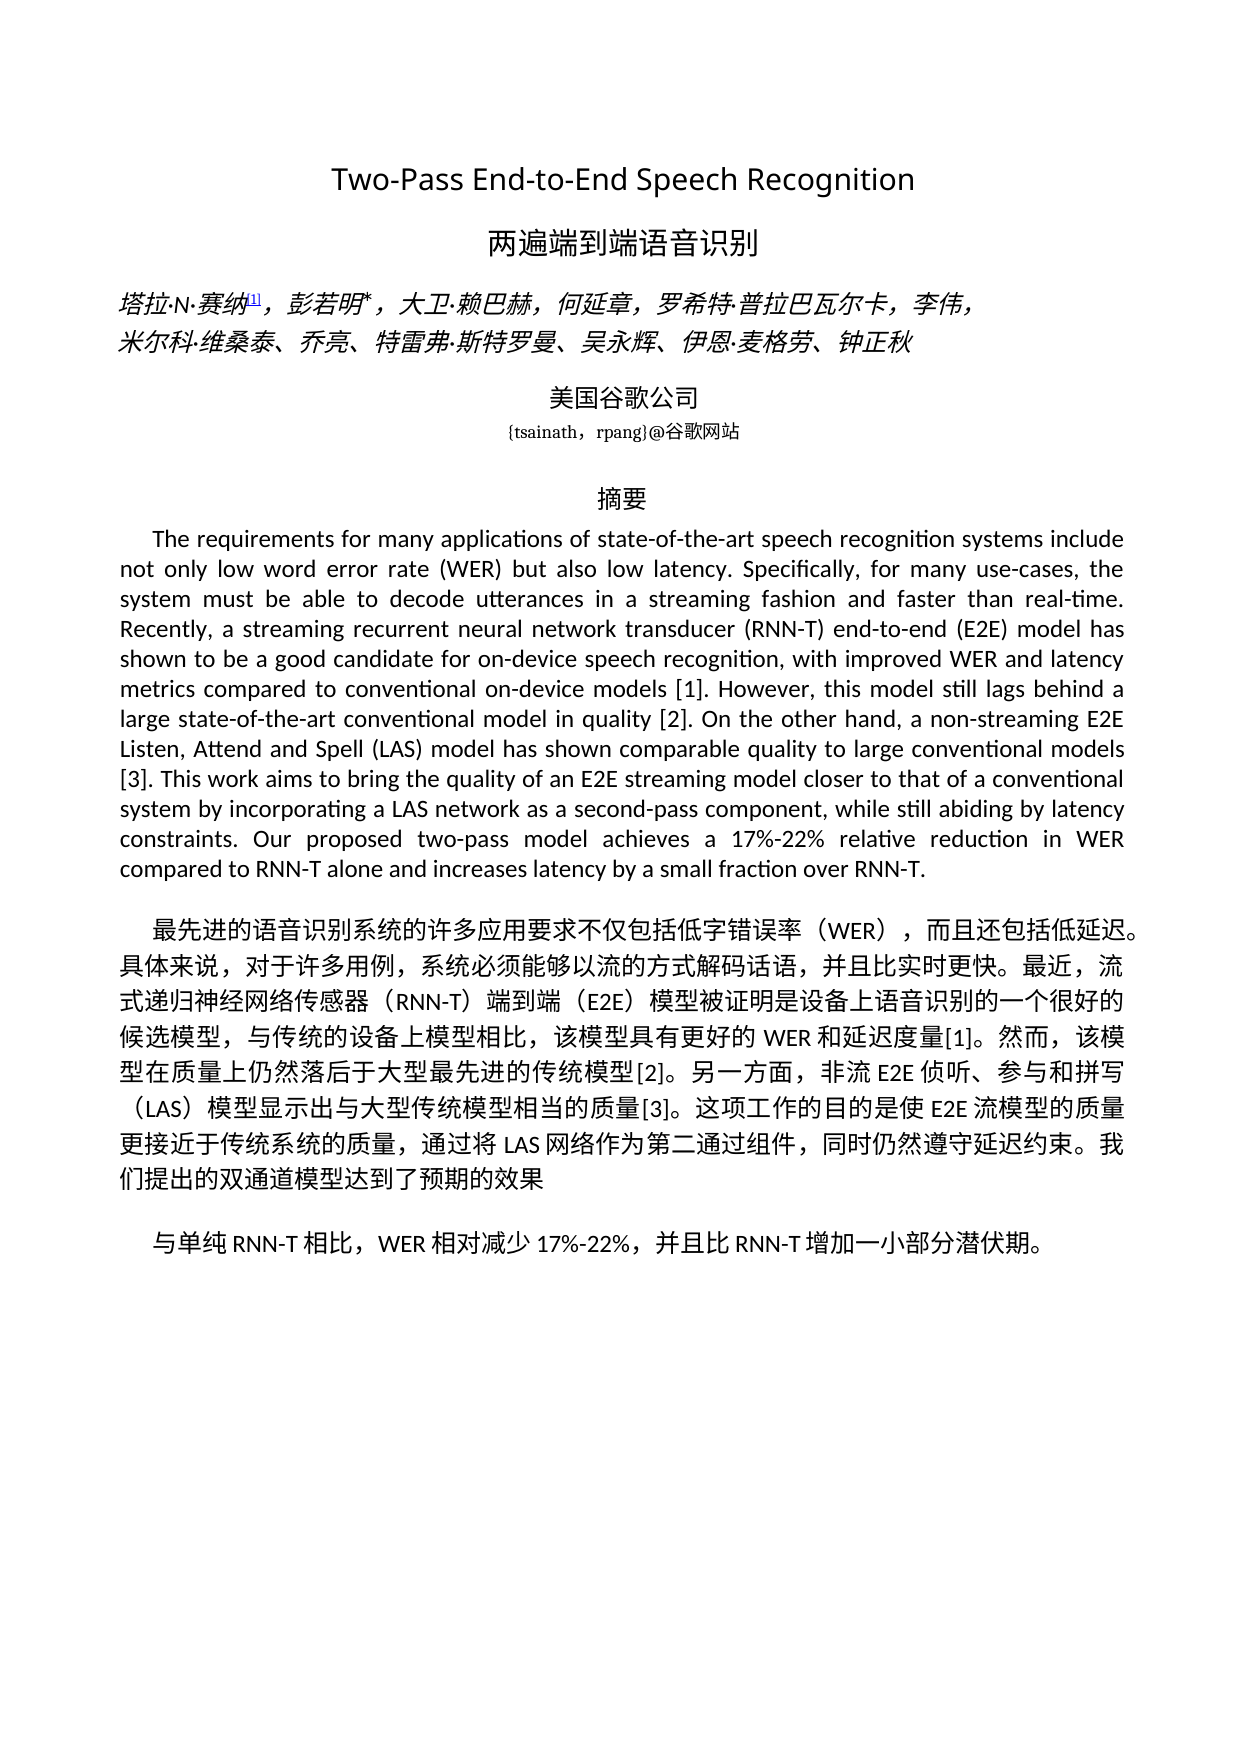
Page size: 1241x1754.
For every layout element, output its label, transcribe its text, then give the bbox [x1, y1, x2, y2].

text 美国谷歌公司 [121, 379, 1127, 415]
text The requirements for many applications of state-of-the-art speech recognition systems include not only low word error rate (WER) but also low latency. Specifically, for many use-cases, the system must be able to decode utterances in a streaming fashion and faster than real-time. Recently, a streaming recurrent neural network transducer (RNN-T) end-to-end (E2E) model has shown to be a good candidate for on-device speech recognition, with improved WER and latency metrics compared to conventional on-device models [1]. However, this model still lags behind a large state-of-the-art conventional model in quality [2]. On the other hand, a non-streaming E2E Listen, Attend and Spell (LAS) model has shown comparable quality to large conventional models [3]. This work aims to bring the quality of an E2E streaming model closer to that of a conventional system by incorporating a LAS network as a second-pass component, while still abiding by latency constraints. Our proposed two-pass model achieves a 17%-22% relative reduction in WER compared to RNN-T alone and increases latency by a small fraction over RNN-T. [119, 523, 1126, 883]
text Two-Pass End-to-End Speech Recognition [120, 158, 1127, 199]
subtitle 摘要 [119, 480, 1126, 516]
text 最先进的语音识别系统的许多应用要求不仅包括低字错误率（WER），而且还包括低延迟。具体来说，对于许多用例，系统必须能够以流的方式解码话语，并且比实时更快。最近，流式递归神经网络传感器（RNN-T）端到端（E2E）模型被证明是设备上语音识别的一个很好的候选模型，与传统的设备上模型相比，该模型具有更好的WER和延迟度量[1]。然而，该模型在质量上仍然落后于大型最先进的传统模型[2]。另一方面，非流E2E侦听、参与和拼写（LAS）模型显示出与大型传统模型相当的质量[3]。这项工作的目的是使E2E流模型的质量更接近于传统系统的质量，通过将LAS网络作为第二通过组件，同时仍然遵守延迟约束。我们提出的双通道模型达到了预期的效果 [119, 911, 1126, 1196]
text {tsainath，rpang}@谷歌网站 [120, 417, 1127, 444]
text 塔拉·N·赛纳[1]，彭若明∗，大卫·赖巴赫，何延章，罗希特·普拉巴瓦尔卡，李伟， [117, 284, 1128, 321]
text 两遍端到端语音识别 [120, 220, 1127, 263]
text 米尔科·维桑泰、乔亮、特雷弗·斯特罗曼、吴永辉、伊恩·麦格劳、钟正秋 [117, 323, 1128, 359]
text 与单纯RNN-T相比，WER相对减少17%-22%，并且比RNN-T增加一小部分潜伏期。 [119, 1224, 1126, 1259]
